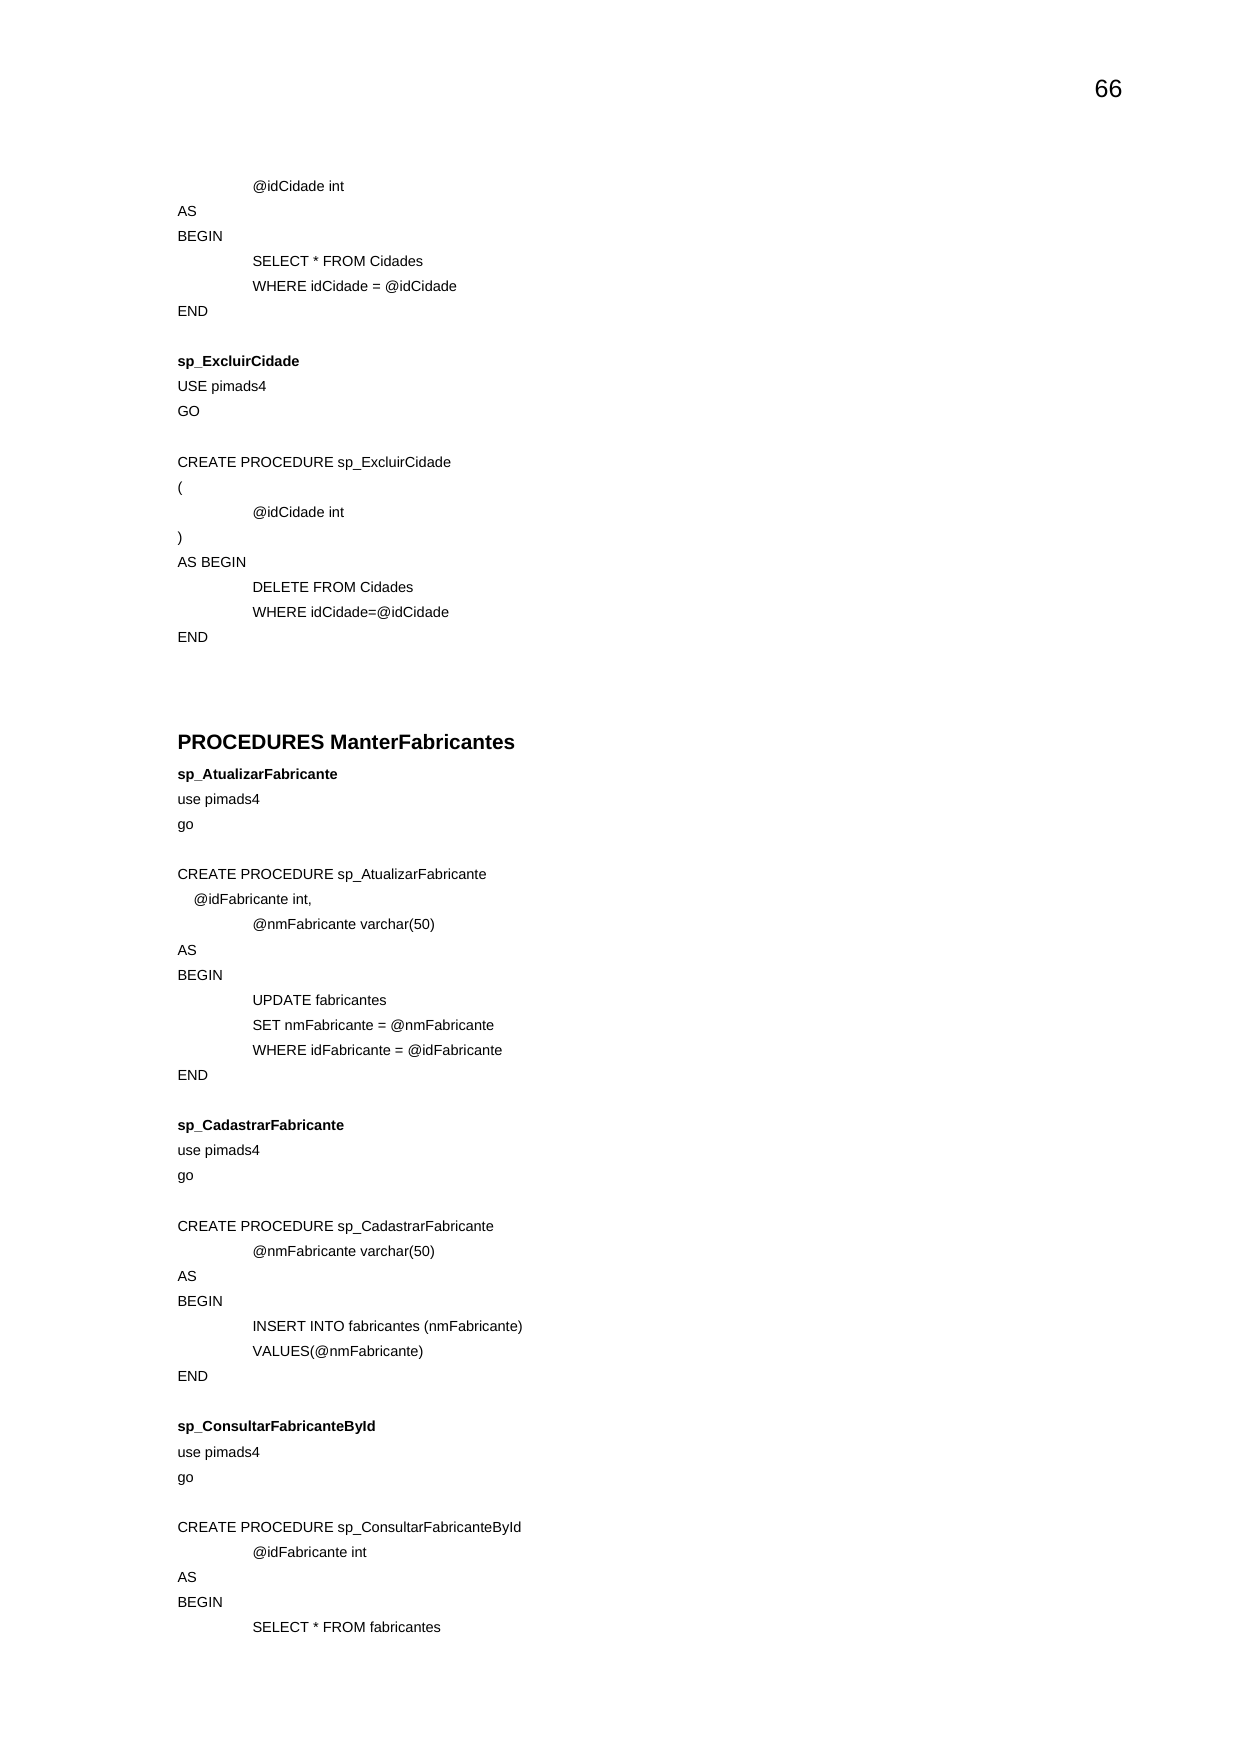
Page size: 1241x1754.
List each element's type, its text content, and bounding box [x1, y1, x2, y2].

text SELECT * FROM fabricantes [177, 1619, 1122, 1636]
text WHERE idFabricante = @idFabricante [177, 1042, 1122, 1058]
text CREATE PROCEDURE sp_CadastrarFabricante [177, 1217, 1122, 1234]
text use pimads4 [177, 1443, 1122, 1460]
text END [177, 303, 1122, 319]
text @idCidade int [177, 177, 1122, 194]
text END [177, 1067, 1122, 1083]
text USE pimads4 [177, 378, 1122, 395]
text sp_CadastrarFabricante [177, 1117, 1122, 1134]
text @nmFabricante varchar(50) [177, 1242, 1122, 1259]
text BEGIN [177, 966, 1122, 983]
text CREATE PROCEDURE sp_AtualizarFabricante [177, 866, 1122, 883]
text SET nmFabricante = @nmFabricante [177, 1016, 1122, 1033]
text BEGIN [177, 1594, 1122, 1611]
text ) [177, 529, 1122, 545]
text ( [177, 478, 1122, 495]
text AS BEGIN [177, 554, 1122, 571]
text INSERT INTO fabricantes (nmFabricante) [177, 1318, 1122, 1334]
text AS [177, 1267, 1122, 1284]
text DELETE FROM Cidades [177, 579, 1122, 596]
text @idFabricante int, [177, 891, 1122, 908]
text AS [177, 941, 1122, 958]
text @nmFabricante varchar(50) [177, 916, 1122, 933]
text BEGIN [177, 1293, 1122, 1309]
text use pimads4 [177, 1142, 1122, 1159]
text sp_AtualizarFabricante [177, 765, 1122, 782]
text go [177, 1468, 1122, 1485]
text AS [177, 202, 1122, 219]
text AS [177, 1569, 1122, 1586]
text END [177, 629, 1122, 646]
text WHERE idCidade=@idCidade [177, 604, 1122, 621]
text CREATE PROCEDURE sp_ExcluirCidade [177, 453, 1122, 470]
text WHERE idCidade = @idCidade [177, 278, 1122, 294]
text go [177, 816, 1122, 832]
text sp_ExcluirCidade [177, 353, 1122, 370]
text sp_ConsultarFabricanteById [177, 1418, 1122, 1435]
text END [177, 1368, 1122, 1385]
text SELECT * FROM Cidades [177, 252, 1122, 269]
text GO [177, 403, 1122, 420]
text UPDATE fabricantes [177, 991, 1122, 1008]
text PROCEDURES ManterFabricantes [177, 729, 1122, 753]
text go [177, 1167, 1122, 1184]
text use pimads4 [177, 791, 1122, 807]
text CREATE PROCEDURE sp_ConsultarFabricanteById [177, 1518, 1122, 1535]
text BEGIN [177, 227, 1122, 244]
text @idFabricante int [177, 1544, 1122, 1560]
text @idCidade int [177, 503, 1122, 520]
text VALUES(@nmFabricante) [177, 1343, 1122, 1359]
